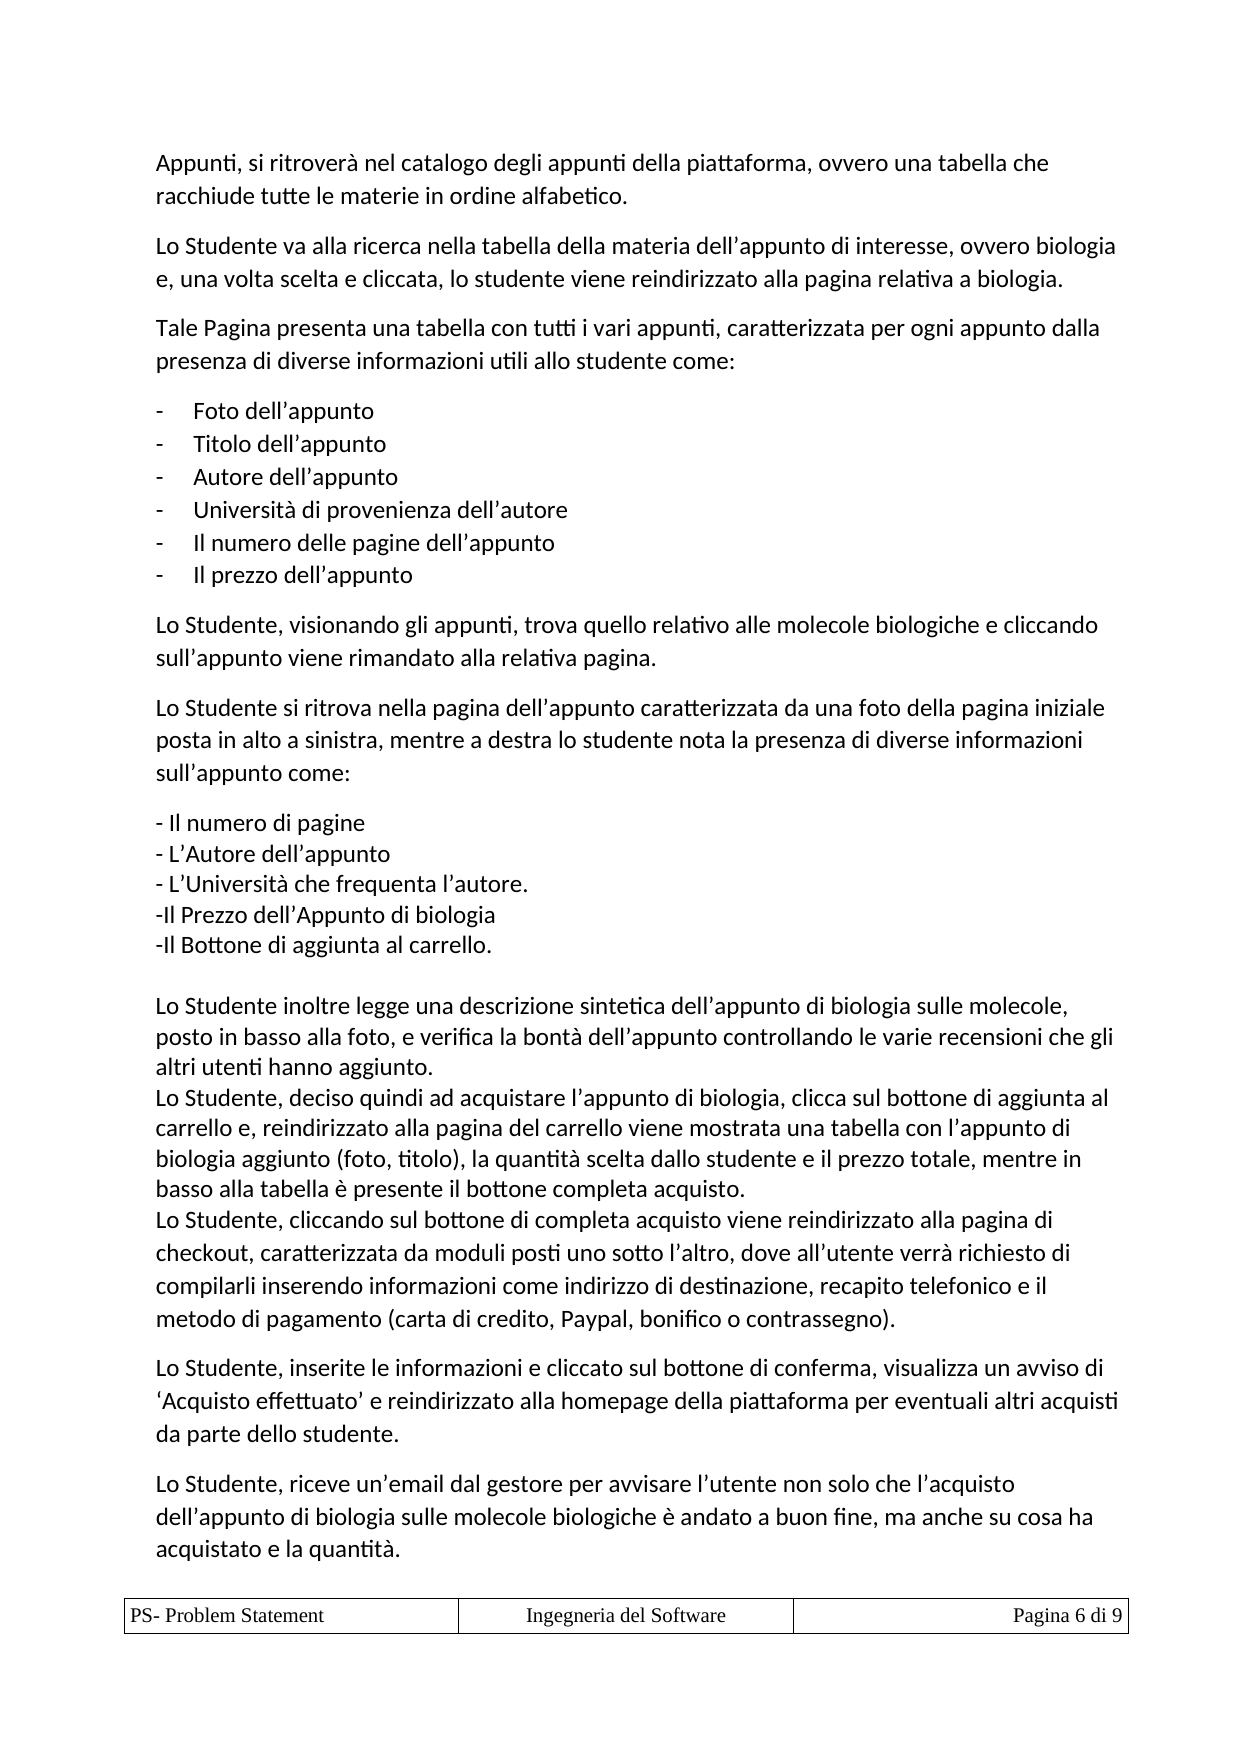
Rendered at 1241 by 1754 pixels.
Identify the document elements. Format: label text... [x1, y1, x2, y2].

text Lo Studente, visionando gli appunti, trova quello relativo alle molecole biologiche e cliccando sull’appunto viene rimandato alla relativa pagina. [156, 609, 1122, 673]
text Lo Studente inoltre legge una descrizione sintetica dell’appunto di biologia sulle molecole, posto in basso alla foto, e verifica la bontà dell’appunto controllando le varie recensioni che gli altri utenti hanno aggiunto. [155, 990, 1122, 1082]
text Lo Studente, inserite le informazioni e cliccato sul bottone di conferma, visualizza un avviso di ‘Acquisto effettuato’ e reindirizzato alla homepage della piattaforma per eventuali altri acquisti da parte dello studente. [156, 1352, 1122, 1449]
text - L’Autore dell’appunto [155, 838, 1122, 868]
text -Il Prezzo dell’Appunto di biologia [155, 899, 1122, 929]
text Lo Studente, deciso quindi ad acquistare l’appunto di biologia, clicca sul bottone di aggiunta al carrello e, reindirizzato alla pagina del carrello viene mostrata una tabella con l’appunto di biologia aggiunto (foto, titolo), la quantità scelta dallo studente e il prezzo totale, mentre in basso alla tabella è presente il bottone completa acquisto. [155, 1082, 1122, 1204]
list Foto dell’appunto [156, 395, 1122, 426]
list Università di provenienza dell’autore [156, 494, 1122, 524]
text Tale Pagina presenta una tabella con tutti i vari appunti, caratterizzata per ogni appunto dalla presenza di diverse informazioni utili allo studente come: [156, 313, 1122, 376]
list Il prezzo dell’appunto [156, 560, 1122, 590]
text Lo Studente, riceve un’email dal gestore per avvisare l’utente non solo che l’acquisto dell’appunto di biologia sulle molecole biologiche è andato a buon fine, ma anche su cosa ha acquistato e la quantità. [156, 1468, 1122, 1564]
text - L’Università che frequenta l’autore. [155, 868, 1122, 899]
list Il numero delle pagine dell’appunto [156, 527, 1122, 557]
text -Il Bottone di aggiunta al carrello. [155, 929, 1122, 960]
text Lo Studente si ritrova nella pagina dell’appunto caratterizzata da una foto della pagina iniziale posta in alto a sinistra, mentre a destra lo studente nota la presenza di diverse informazioni sull’appunto come: [156, 692, 1122, 788]
list Autore dell’appunto [156, 461, 1122, 491]
text - Il numero di pagine [155, 807, 1122, 838]
text Lo Studente, cliccando sul bottone di completa acquisto viene reindirizzato alla pagina di checkout, caratterizzata da moduli posti uno sotto l’altro, dove all’utente verrà richiesto di compilarli inserendo informazioni come indirizzo di destinazione, recapito telefonico e il metodo di pagamento (carta di credito, Paypal, bonifico o contrassegno). [156, 1204, 1122, 1333]
list Titolo dell’appunto [156, 428, 1122, 458]
